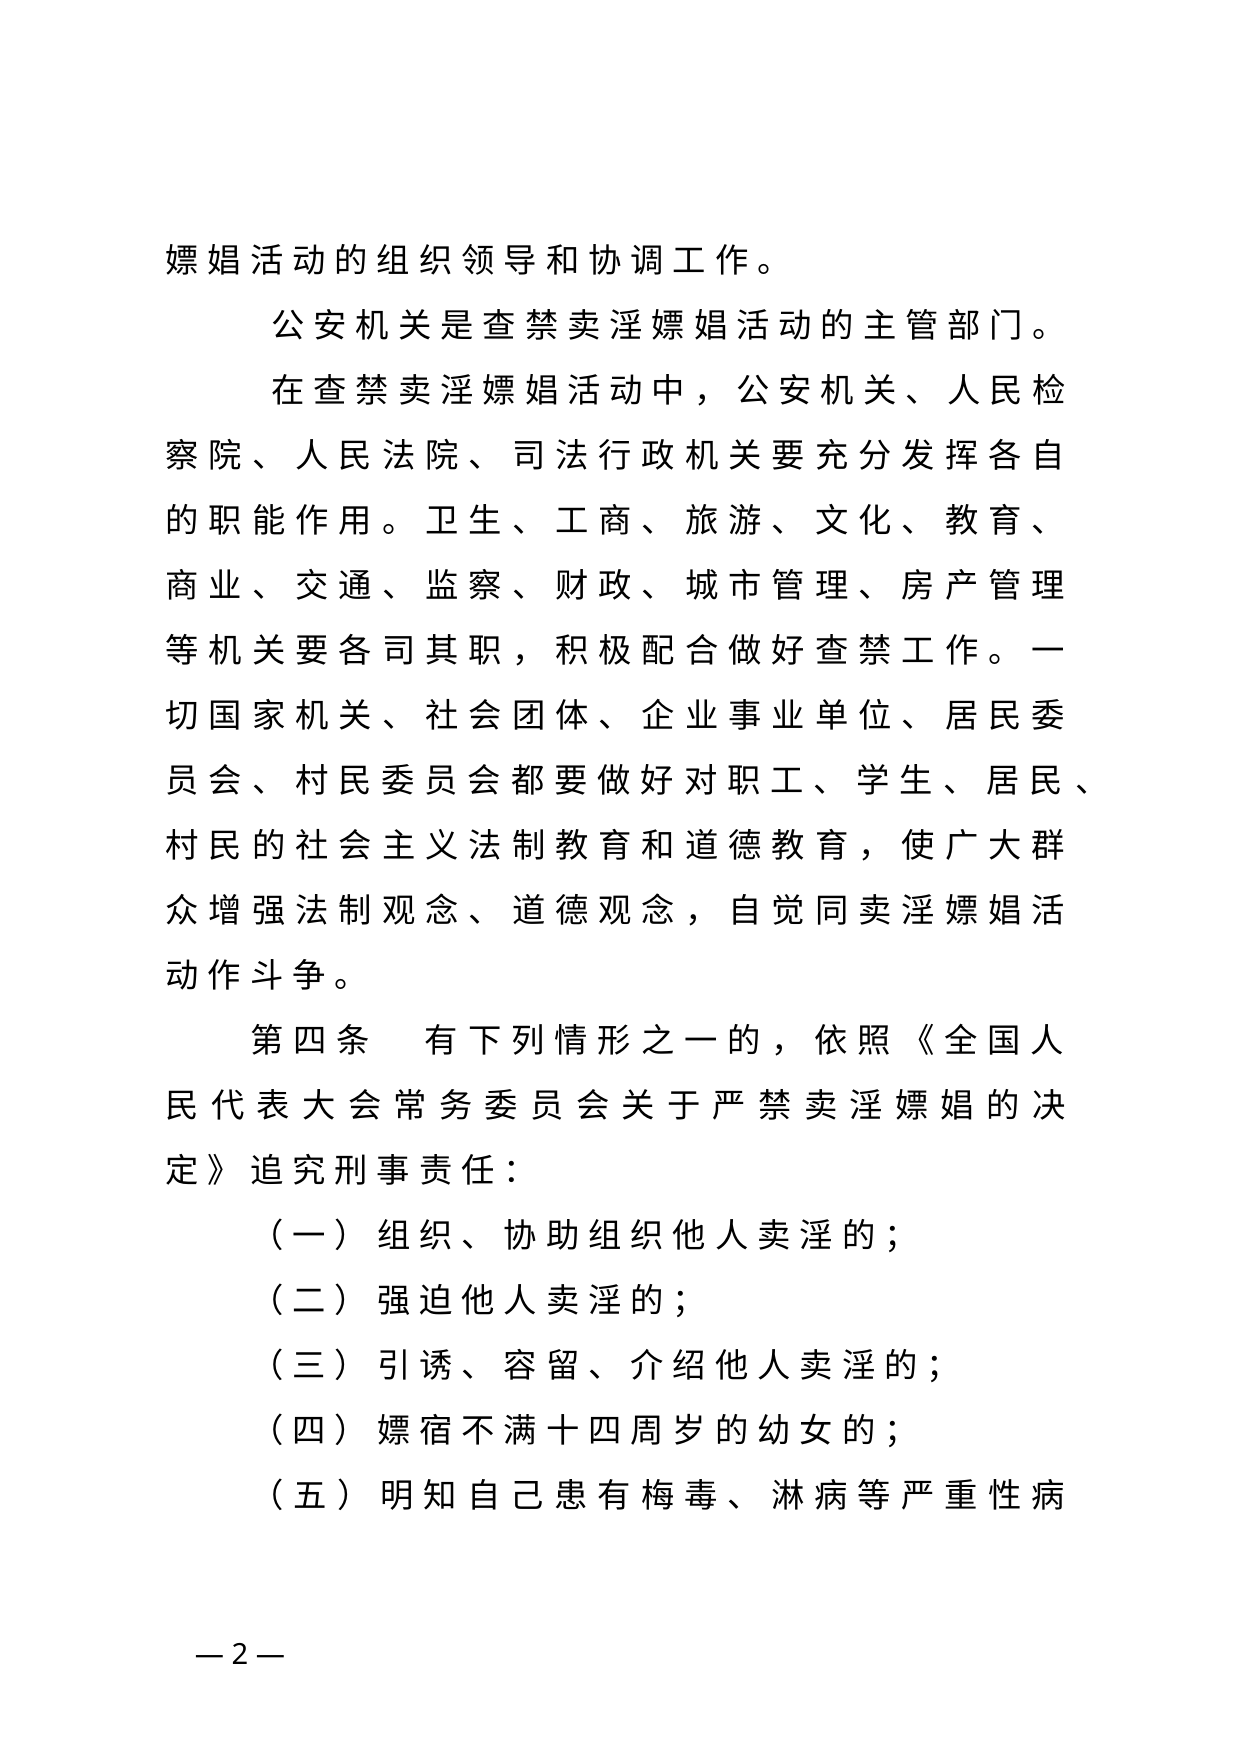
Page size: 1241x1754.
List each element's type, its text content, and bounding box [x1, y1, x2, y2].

text （二）强迫他人卖淫的； [165, 1266, 1075, 1331]
text （四）嫖宿不满十四周岁的幼女的； [165, 1396, 1075, 1461]
text （一）组织、协助组织他人卖淫的； [165, 1201, 1075, 1266]
text 第四条 有下列情形之一的，依照《全国人民代表大会常务委员会关于严禁卖淫嫖娼的决定》追究刑事责任： [165, 1006, 1075, 1201]
text （三）引诱、容留、介绍他人卖淫的； [165, 1331, 1075, 1396]
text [165, 1461, 1075, 1526]
text 公安机关是查禁卖淫嫖娼活动的主管部门。 [165, 291, 1075, 356]
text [165, 226, 1075, 291]
text 在查禁卖淫嫖娼活动中，公安机关、人民检察院、人民法院、司法行政机关要充分发挥各自的职能作用。卫生、工商、旅游、文化、教育、商业、交通、监察、财政、城市管理、房产管理等机关要各司其职，积极配合做好查禁工作。一切国家机关、社会团体、企业事业单位、居民委员会、村民委员会都要做好对职工、学生、居民、村民的社会主义法制教育和道德教育，使广大群众增强法制观念、道德观念，自觉同卖淫嫖娼活动作斗争。 [165, 356, 1075, 1006]
